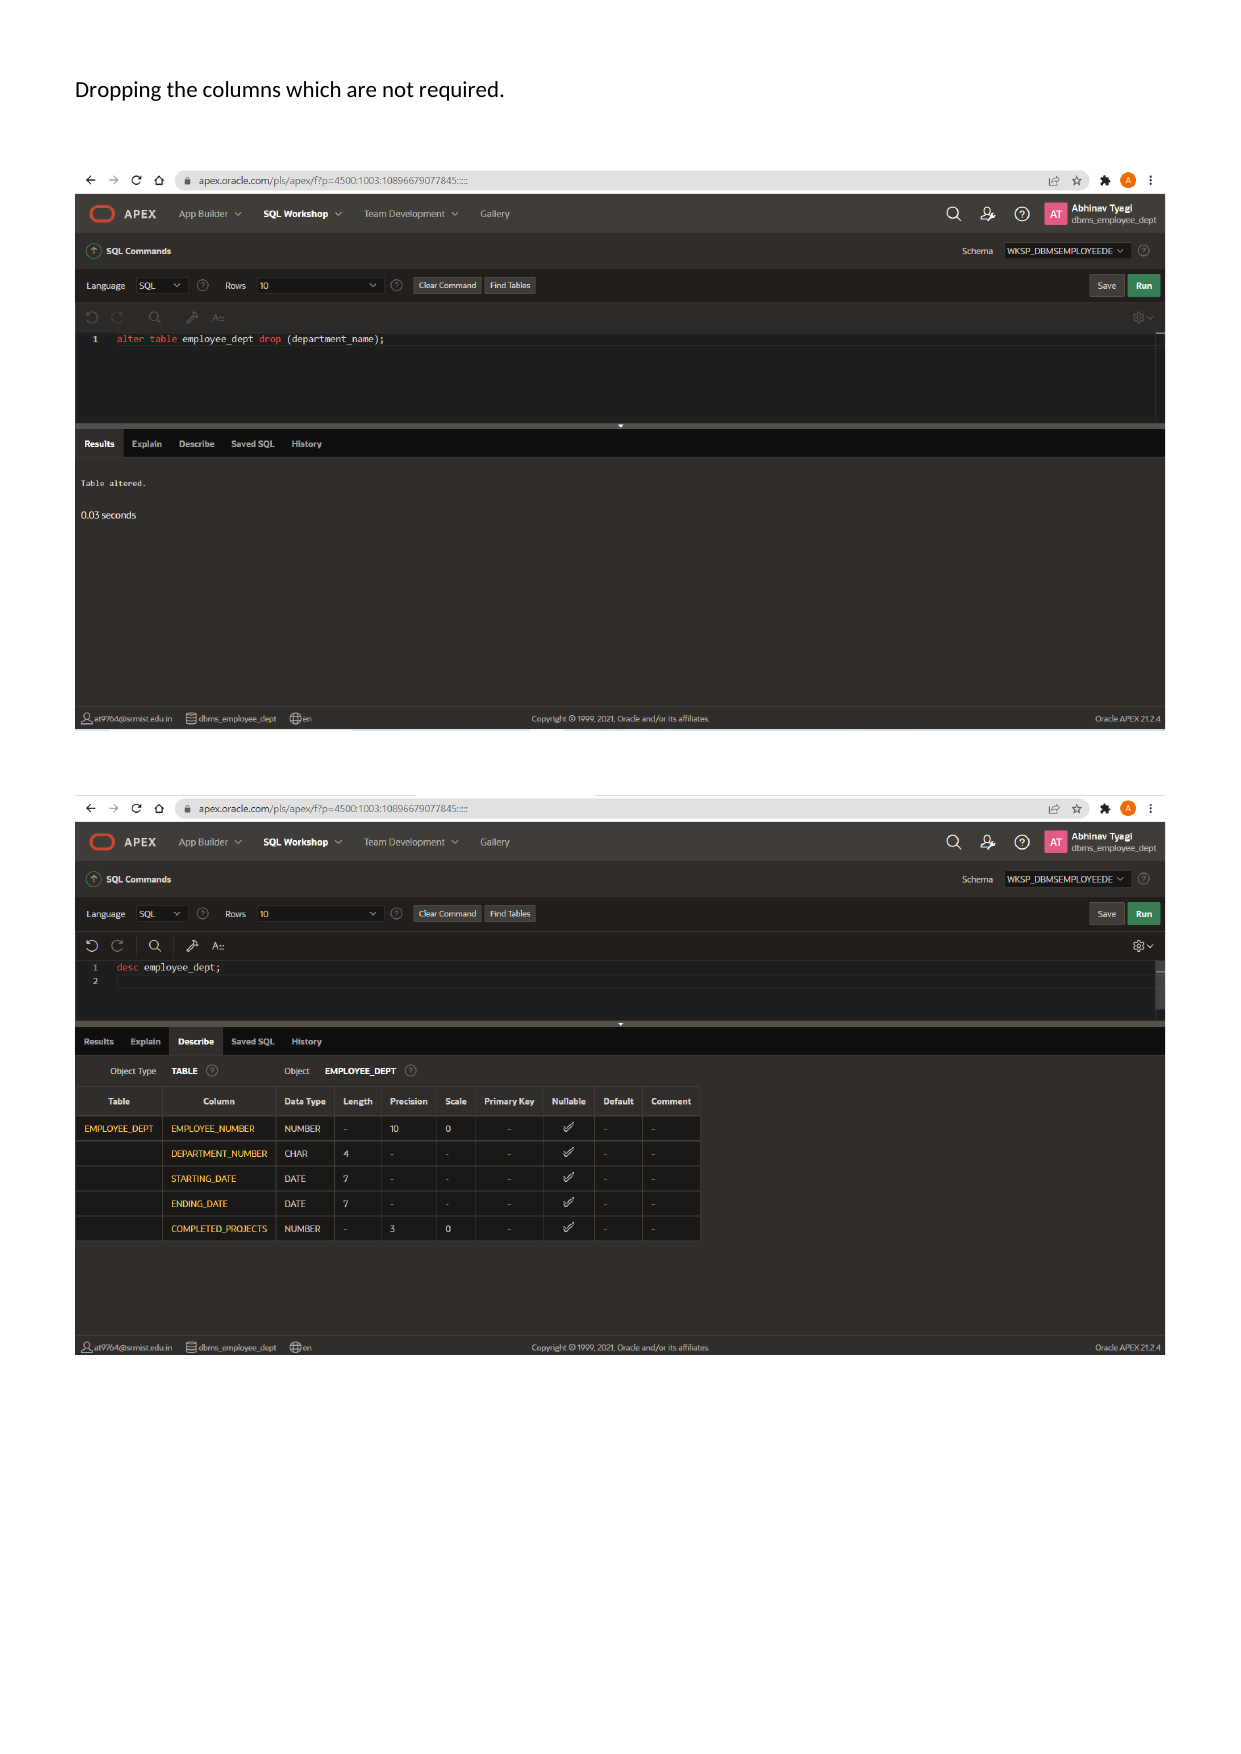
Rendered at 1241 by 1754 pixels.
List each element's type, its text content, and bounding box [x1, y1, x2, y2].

picture [75, 168, 1166, 731]
text Dropping the columns which are not required. [75, 75, 1165, 103]
picture [75, 795, 1166, 1355]
